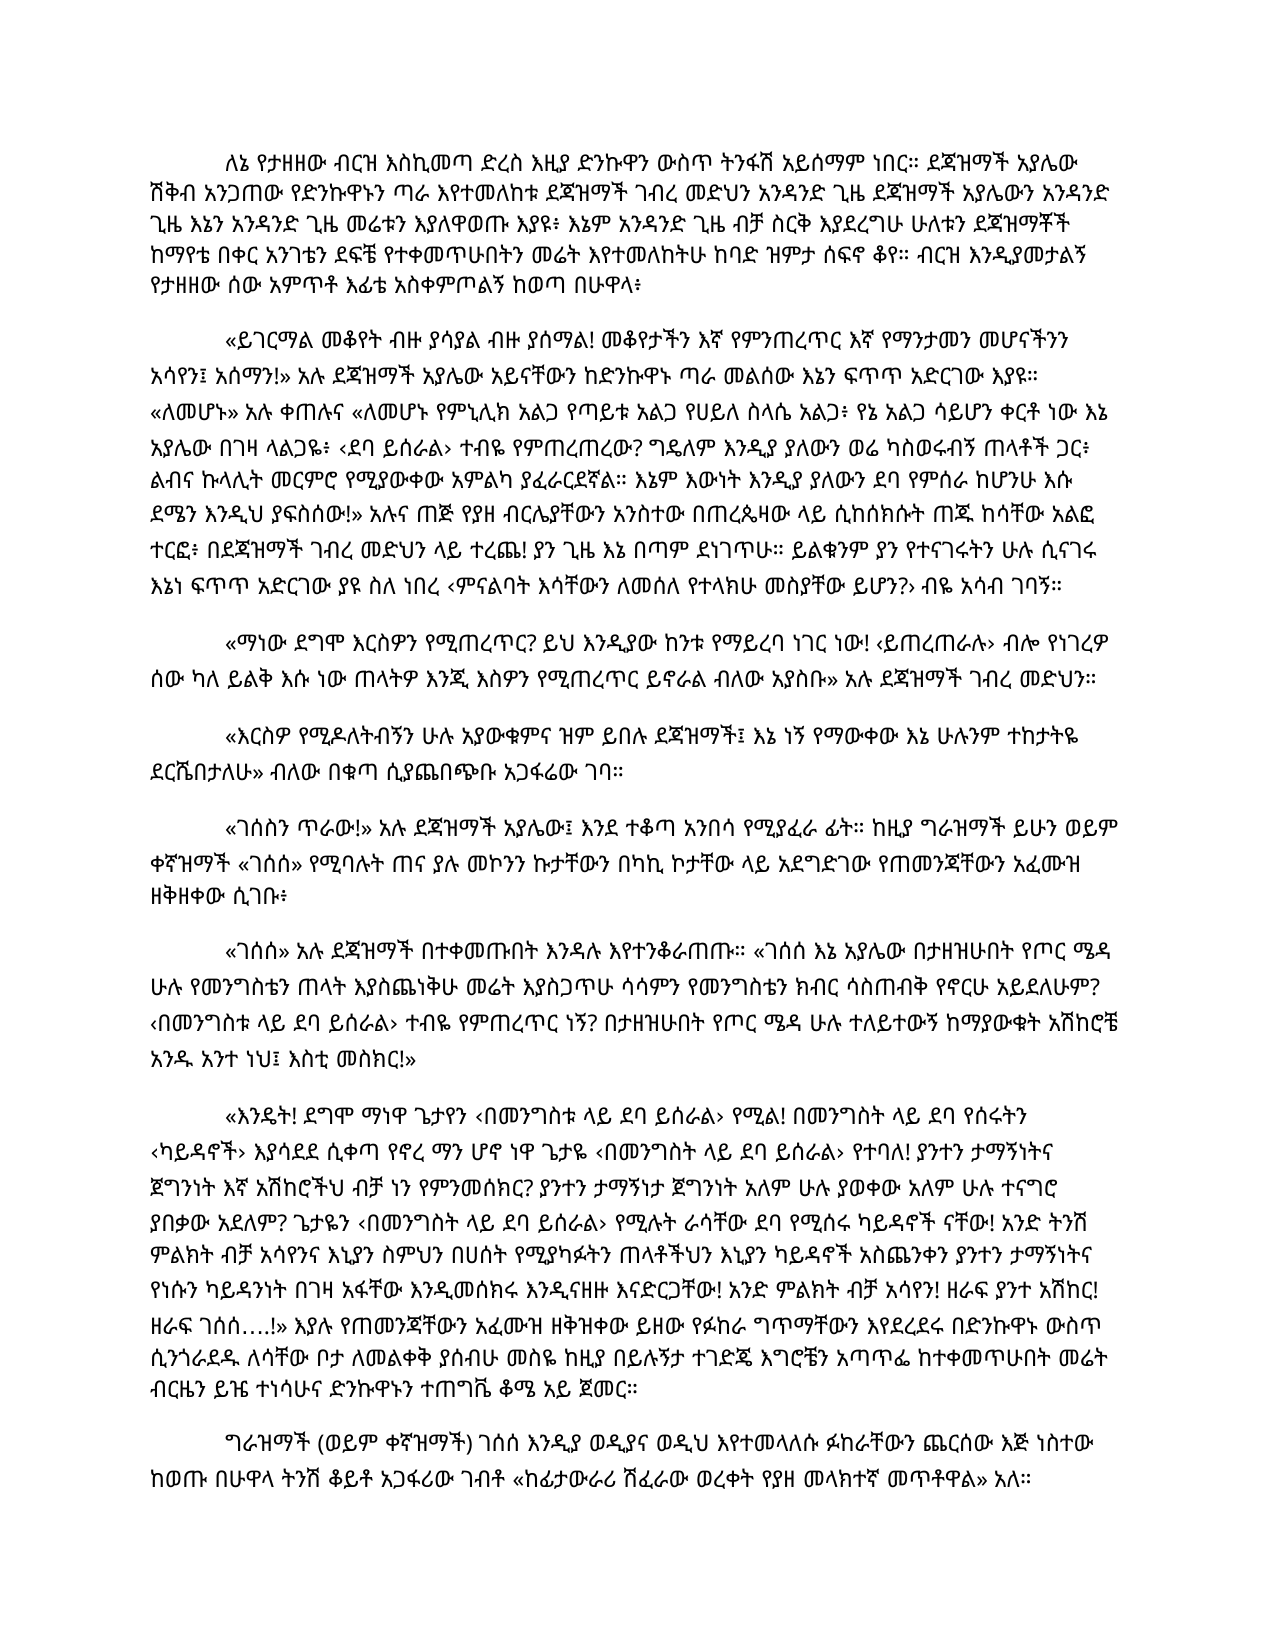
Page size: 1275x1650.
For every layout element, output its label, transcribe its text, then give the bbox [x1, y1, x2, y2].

text ለኔ የታዘዘው ብርዝ እስኪመጣ ድረስ እዚያ ድንኩዋን ውስጥ ትንፋሽ አይሰማም ነበር። ደጃዝማች አያሌው ሽቅብ አንጋጠው የድንኩዋኑን ጣራ እየተመለከቱ ደጃዝማች ገብረ መድህን አንዳንድ ጊዜ ደጃዝማች አያሌውን አንዳንድ ጊዜ እኔን አንዳንድ ጊዜ መሬቱን እያለዋወጡ እያዩ፥ እኔም አንዳንድ ጊዜ ብቻ ስርቅ እያደረግሁ ሁለቱን ደጃዝማቾች ከማየቴ በቀር አንገቴን ደፍቼ የተቀመጥሁበትን መሬት እየተመለከትሁ ከባድ ዝምታ ሰፍኖ ቆየ። ብርዝ እንዲያመታልኝ የታዘዘው ሰው አምጥቶ እፊቴ አስቀምጦልኝ ከወጣ በሁዋላ፥ [150, 150, 1125, 299]
text «ማነው ደግሞ እርስዎን የሚጠረጥር? ይህ እንዲያው ከንቱ የማይረባ ነገር ነው! ‹ይጠረጠራሉ› ብሎ የነገረዎ ሰው ካለ ይልቅ እሱ ነው ጠላትዎ እንጂ እስዎን የሚጠረጥር ይኖራል ብለው አያስቡ» አሉ ደጃዝማች ገብረ መድህን። [150, 627, 1125, 694]
text «እርስዎ የሚዶለትብኝን ሁሉ አያውቁምና ዝም ይበሉ ደጃዝማች፤ እኔ ነኝ የማውቀው እኔ ሁሉንም ተከታትዬ ደርሼበታለሁ» ብለው በቁጣ ሲያጨበጭቡ አጋፋሬው ገባ። [150, 720, 1125, 787]
text ግራዝማች (ወይም ቀኛዝማች) ገሰሰ እንዲያ ወዲያና ወዲህ እየተመላለሱ ፉከራቸውን ጨርሰው እጅ ነስተው ከወጡ በሁዋላ ትንሽ ቆይቶ አጋፋሪው ገብቶ «ከፊታውራሪ ሽፈራው ወረቀት የያዘ መላክተኛ መጥቶዋል» አለ። [150, 1427, 1125, 1494]
text «ይገርማል መቆየት ብዙ ያሳያል ብዙ ያሰማል! መቆየታችን እኛ የምንጠረጥር እኛ የማንታመን መሆናችንን አሳየን፤ አሰማን!» አሉ ደጃዝማች አያሌው አይናቸውን ከድንኩዋኑ ጣራ መልሰው እኔን ፍጥጥ አድርገው እያዩ። «ለመሆኑ» አሉ ቀጠሉና «ለመሆኑ የምኒሊክ አልጋ የጣይቱ አልጋ የሀይለ ስላሴ አልጋ፥ የኔ አልጋ ሳይሆን ቀርቶ ነው እኔ አያሌው በገዛ ላልጋዬ፥ ‹ደባ ይሰራል› ተብዬ የምጠረጠረው? ግዴለም እንዲያ ያለውን ወሬ ካስወሩብኝ ጠላቶች ጋር፥ ልብና ኩላሊት መርምሮ የሚያውቀው አምልካ ያፈራርደኛል። እኔም እውነት እንዲያ ያለውን ደባ የምሰራ ከሆንሁ እሱ ደሜን እንዲህ ያፍስሰው!» አሉና ጠጅ የያዘ ብርሌያቸውን አንስተው በጠረጴዛው ላይ ሲከሰክሱት ጠጁ ከሳቸው አልፎ ተርፎ፥ በደጃዝማች ገብረ መድህን ላይ ተረጨ! ያን ጊዜ እኔ በጣም ደነገጥሁ። ይልቁንም ያን የተናገሩትን ሁሉ ሲናገሩ እኔነ ፍጥጥ አድርገው ያዩ ስለ ነበረ ‹ምናልባት እሳቸውን ለመሰለ የተላክሁ መስያቸው ይሆን?› ብዬ አሳብ ገባኝ። [150, 324, 1125, 601]
text «ገሰሰ» አሉ ደጃዝማች በተቀመጡበት እንዳሉ እየተንቆራጠጡ። «ገሰሰ እኔ አያሌው በታዘዝሁበት የጦር ሜዳ ሁሉ የመንግስቴን ጠላት እያስጨነቅሁ መሬት እያስጋጥሁ ሳሳምን የመንግስቴን ክብር ሳስጠብቅ የኖርሁ አይደለሁም? ‹በመንግስቱ ላይ ደባ ይሰራል› ተብዬ የምጠረጥር ነኝ? በታዘዝሁበት የጦር ሜዳ ሁሉ ተለይተውኝ ከማያውቁት አሽከሮቼ አንዱ አንተ ነህ፤ እስቲ መስክር!» [150, 935, 1125, 1074]
text «ገሰስን ጥራው!» አሉ ደጃዝማች አያሌው፤ እንደ ተቆጣ አንበሳ የሚያፈራ ፊት። ከዚያ ግራዝማች ይሁን ወይም ቀኛዝማች «ገሰሰ» የሚባሉት ጠና ያሉ መኮንን ኩታቸውን በካኪ ኮታቸው ላይ አደግድገው የጠመንጃቸውን አፈሙዝ ዘቅዘቀው ሲገቡ፥ [150, 812, 1125, 910]
text «እንዴት! ደግሞ ማነዋ ጌታየን ‹በመንግስቱ ላይ ደባ ይሰራል› የሚል! በመንግስት ላይ ደባ የሰሩትን ‹ካይዳኖች› እያሳደደ ሲቀጣ የኖረ ማን ሆኖ ነዋ ጌታዬ ‹በመንግስት ላይ ደባ ይሰራል› የተባለ! ያንተን ታማኝነትና ጀግንነት እኛ አሽከሮችህ ብቻ ነን የምንመሰክር? ያንተን ታማኝነታ ጀግንነት አለም ሁሉ ያወቀው አለም ሁሉ ተናግሮ ያበቃው አደለም? ጌታዬን ‹በመንግስት ላይ ደባ ይሰራል› የሚሉት ራሳቸው ደባ የሚሰሩ ካይዳኖች ናቸው! አንድ ትንሽ ምልክት ብቻ አሳየንና እኒያን ስምህን በሀሰት የሚያካፉትን ጠላቶችህን እኒያን ካይዳኖች አስጨንቀን ያንተን ታማኝነትና የነሱን ካይዳንነት በገዛ አፋቸው እንዲመሰክሩ እንዲናዘዙ እናድርጋቸው! አንድ ምልክት ብቻ አሳየን! ዘራፍ ያንተ አሽከር! ዘራፍ ገሰሰ….!» እያሉ የጠመንጃቸውን አፈሙዝ ዘቅዝቀው ይዘው የፉከራ ግጥማቸውን እየደረደሩ በድንኩዋኑ ውስጥ ሲንጎራደዱ ለሳቸው ቦታ ለመልቀቅ ያሰብሁ መስዬ ከዚያ በይሉኝታ ተገድጄ እግሮቼን አጣጥፌ ከተቀመጥሁበት መሬት ብርዜን ይዤ ተነሳሁና ድንኩዋኑን ተጠግቬ ቆሜ አይ ጀመር። [150, 1099, 1125, 1402]
